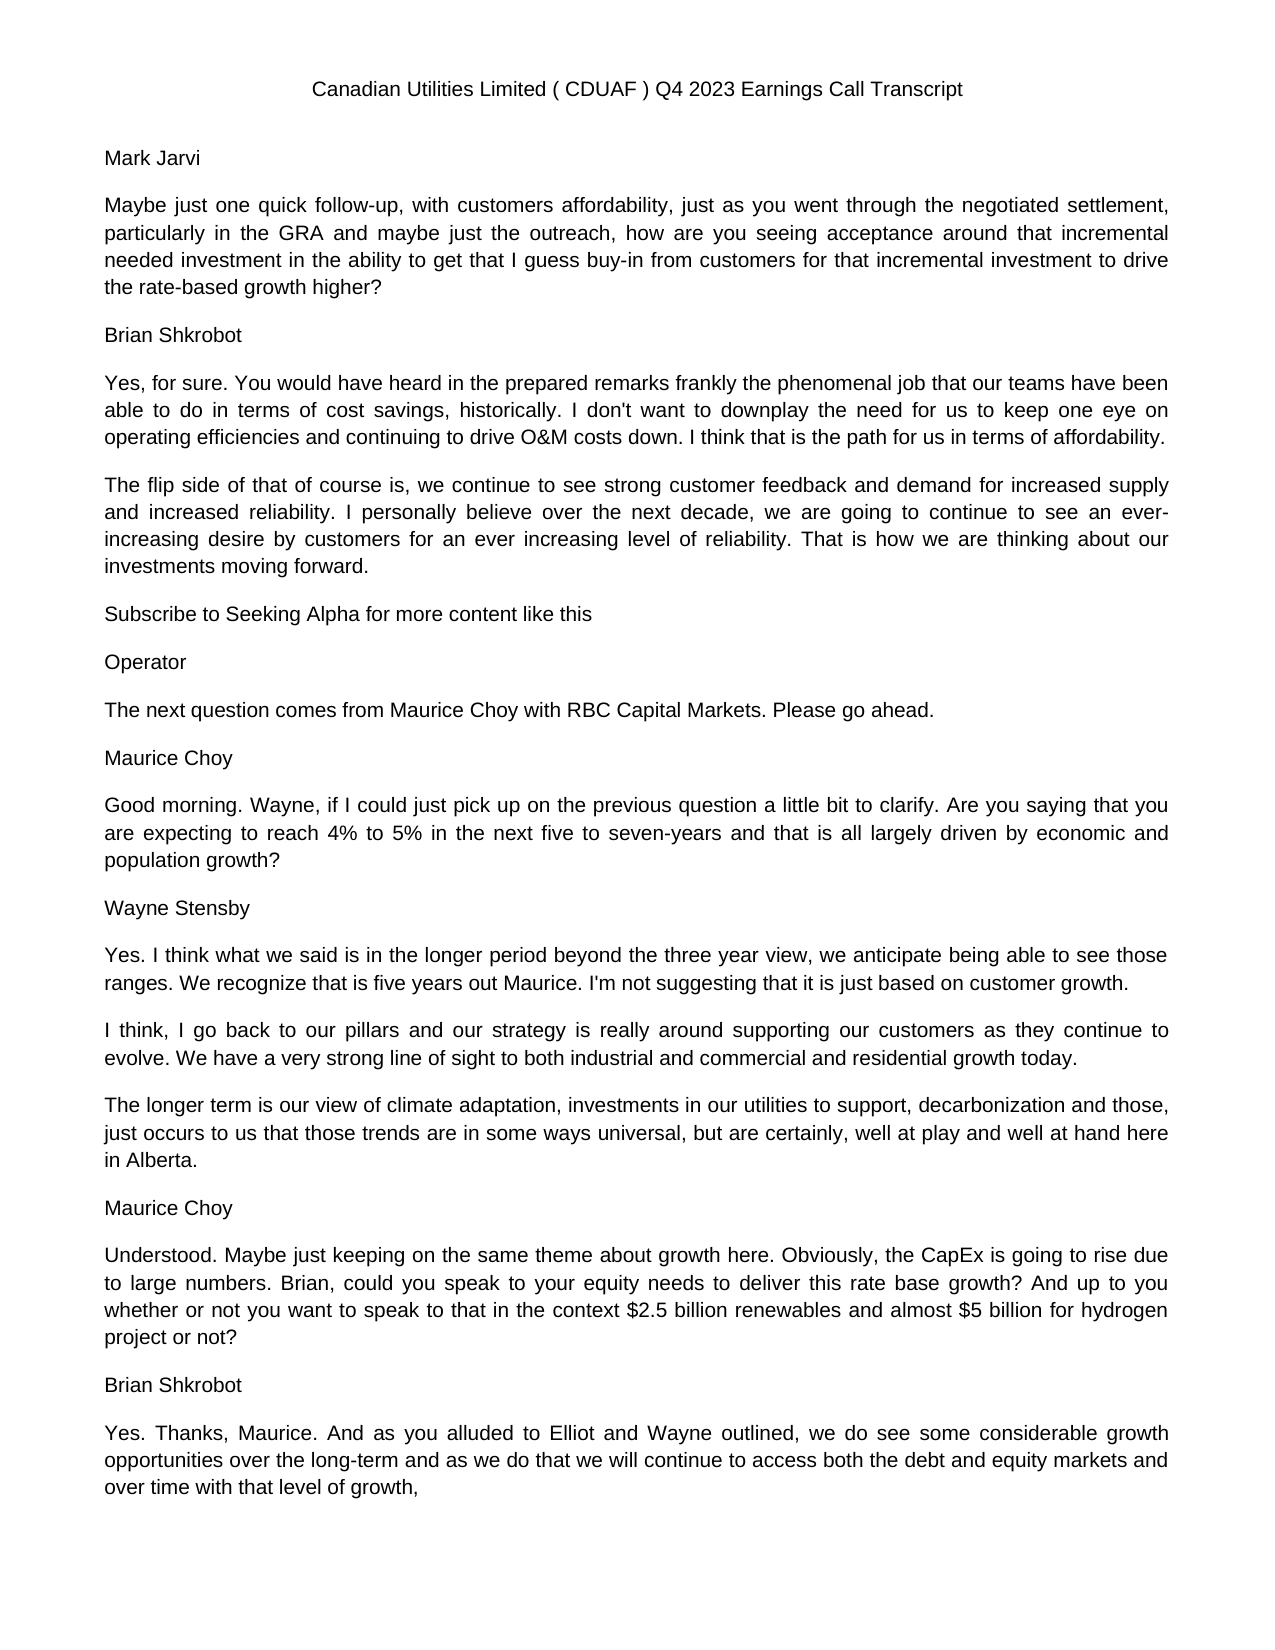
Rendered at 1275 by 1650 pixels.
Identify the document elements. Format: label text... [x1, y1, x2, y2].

text Yes, for sure. You would have heard in the prepared remarks frankly the phenomenal job that our teams have been able to do in terms of cost savings, historically. I don't want to downplay the need for us to keep one eye on operating efficiencies and continuing to drive O&M costs down. I think that is the path for us in terms of affordability. [104, 367, 1171, 448]
text Mark Jarvi [104, 142, 1171, 169]
text Maybe just one quick follow-up, with customers affordability, just as you went through the negotiated settlement, particularly in the GRA and maybe just the outreach, how are you seeing acceptance around that incremental needed investment in the ability to get that I guess buy-in from customers for that incremental investment to drive the rate-based growth higher? [104, 190, 1171, 298]
text Brian Shkrobot [104, 1369, 1171, 1396]
text The flip side of that of course is, we continue to see strong customer feedback and demand for increased supply and increased reliability. I personally believe over the next decade, we are going to continue to see an ever-increasing desire by customers for an ever increasing level of reliability. That is how we are thinking about our investments moving forward. [104, 469, 1171, 578]
text The longer term is our view of climate adaptation, investments in our utilities to support, decarbonization and those, just occurs to us that those trends are in some ways universal, but are certainly, well at play and well at hand here in Alberta. [104, 1090, 1171, 1171]
text Maurice Choy [104, 742, 1171, 769]
text Yes. Thanks, Maurice. And as you alluded to Elliot and Wayne outlined, we do see some considerable growth opportunities over the long-term and as we do that we will continue to access both the debt and equity markets and over time with that level of growth, [104, 1417, 1171, 1498]
text Good morning. Wayne, if I could just pick up on the previous question a little bit to clarify. Are you saying that you are expecting to reach 4% to 5% in the next five to seven-years and that is all largely driven by economic and population growth? [104, 790, 1171, 871]
text Wayne Stensby [104, 892, 1171, 919]
text Subscribe to Seeking Alpha for more content like this [104, 598, 1171, 626]
text Brian Shkrobot [104, 319, 1171, 346]
text Operator [104, 646, 1171, 673]
text The next question comes from Maurice Choy with RBC Capital Markets. Please go ahead. [104, 694, 1171, 721]
text Understood. Maybe just keeping on the same theme about growth here. Obviously, the CapEx is going to rise due to large numbers. Brian, could you speak to your equity needs to deliver this rate base growth? And up to you whether or not you want to speak to that in the context $2.5 billion renewables and almost $5 billion for hydrogen project or not? [104, 1240, 1171, 1348]
text I think, I go back to our pillars and our strategy is really around supporting our customers as they continue to evolve. We have a very strong line of sight to both industrial and commercial and residential growth today. [104, 1015, 1171, 1069]
text Yes. I think what we said is in the longer period beyond the three year view, we anticipate being able to see those ranges. We recognize that is five years out Maurice. I'm not suggesting that it is just based on customer growth. [104, 940, 1171, 994]
text Maurice Choy [104, 1192, 1171, 1219]
